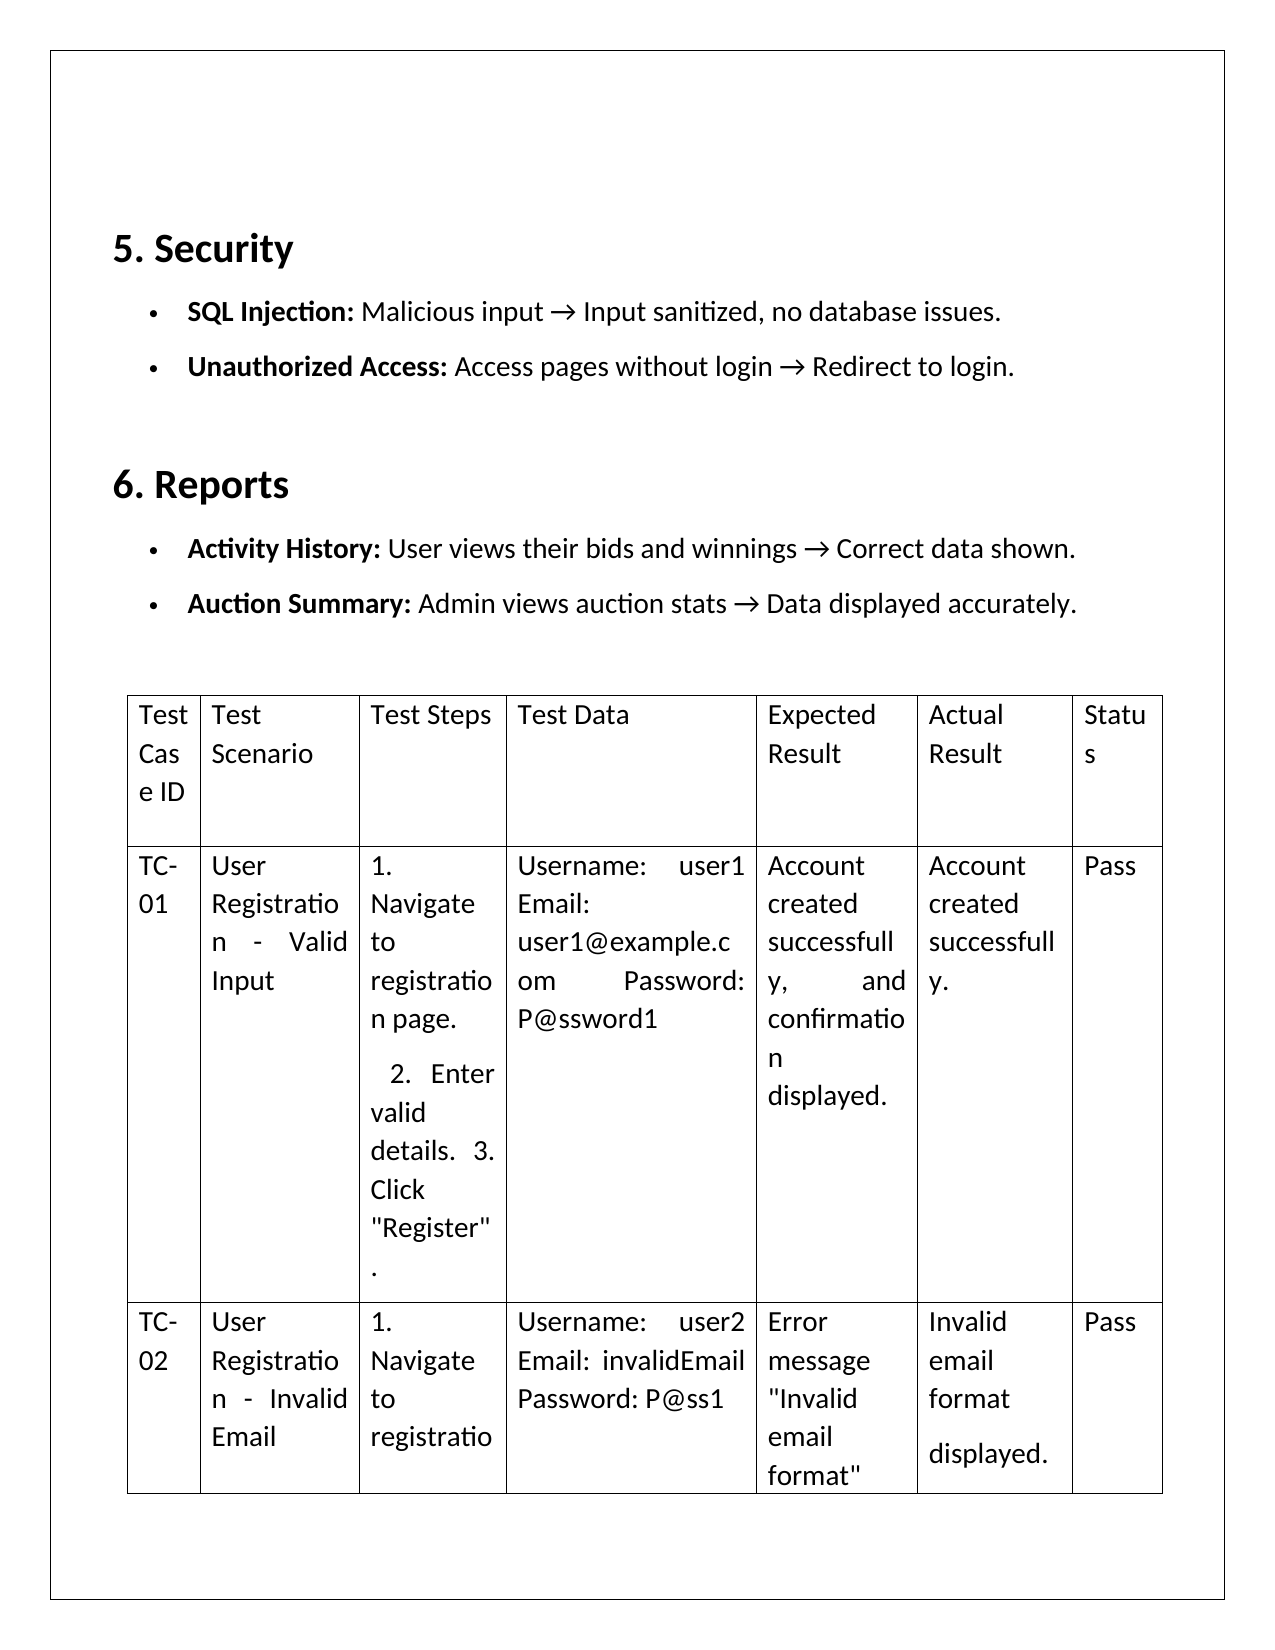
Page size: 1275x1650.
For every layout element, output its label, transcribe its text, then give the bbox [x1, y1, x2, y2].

table_header Test Steps [360, 696, 506, 846]
list Activity History: User views their bids and winnings → Correct data shown. [150, 530, 1162, 566]
table_cell 1. Navigate to registration page. 2. Enter valid details. 3. Click "Register". [360, 847, 506, 1302]
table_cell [757, 1303, 917, 1492]
table_cell TC-02 [128, 1303, 200, 1492]
table_cell Pass [1073, 1303, 1162, 1492]
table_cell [360, 1303, 506, 1492]
list Unauthorized Access: Access pages without login → Redirect to login. [150, 348, 1162, 384]
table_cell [507, 1303, 756, 1492]
table_header Test Scenario [201, 696, 359, 846]
text 6. Reports [112, 458, 1162, 509]
list Auction Summary: Admin views auction stats → Data displayed accurately. [150, 585, 1162, 621]
table_header Test Data [507, 696, 756, 846]
table_cell User Registration - Valid Input [201, 847, 359, 1302]
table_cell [201, 1303, 359, 1492]
table_header Test Case ID [128, 696, 200, 846]
table_cell TC-01 [128, 847, 200, 1302]
table_cell Account created successfully. [918, 847, 1072, 1302]
table_cell Account created successfully, and confirmation displayed. [757, 847, 917, 1302]
list SQL Injection: Malicious input → Input sanitized, no database issues. [150, 293, 1162, 329]
table_header Status [1073, 696, 1162, 846]
text 5. Security [112, 222, 1162, 272]
table_cell Pass [1073, 847, 1162, 1302]
table_cell Username: user1 Email: user1@example.com Password: P@ssword1 [507, 847, 756, 1302]
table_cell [918, 1303, 1072, 1492]
table_header Actual Result [918, 696, 1072, 846]
table_header Expected Result [757, 696, 917, 846]
